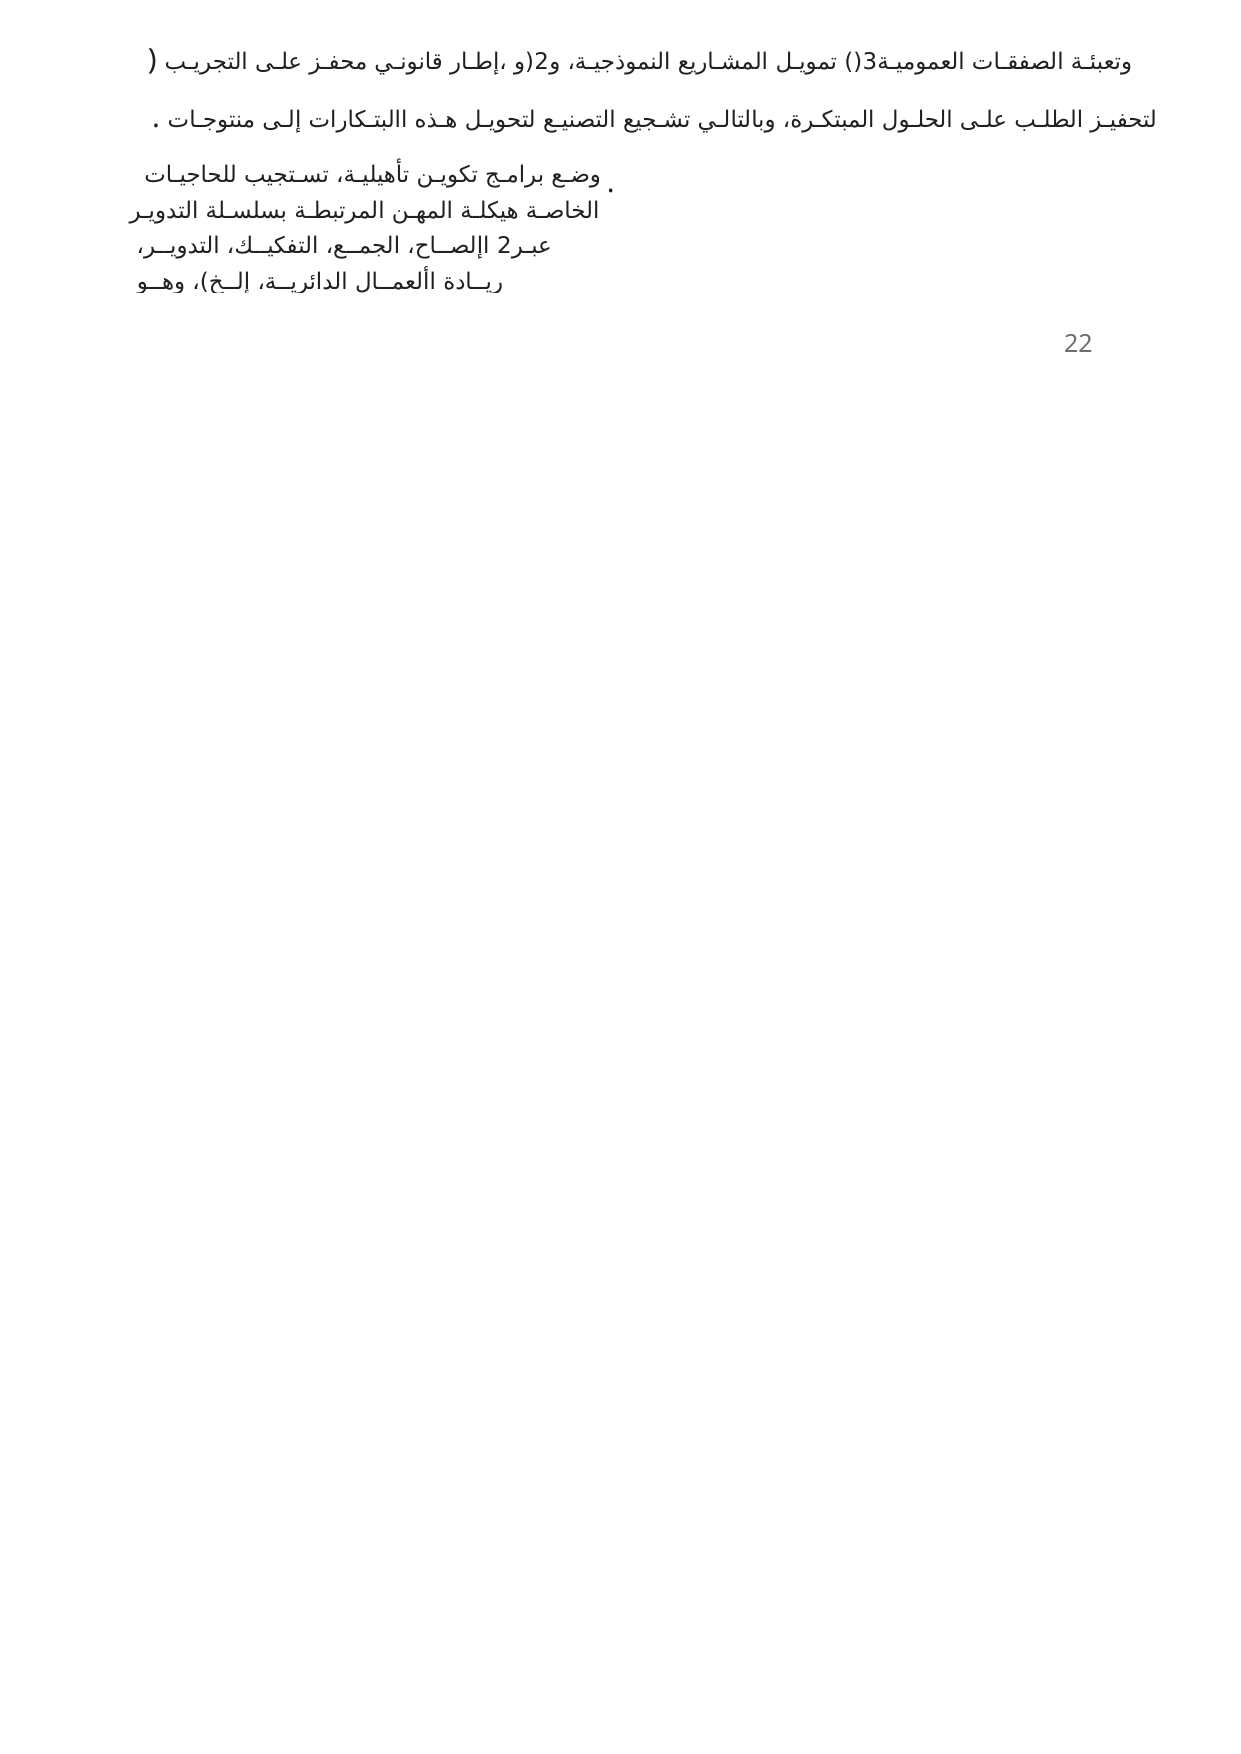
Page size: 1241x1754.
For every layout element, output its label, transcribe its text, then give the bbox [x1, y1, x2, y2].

text ) وتعبئـة الصفقـات العموميـة3() تمويـل المشـاريع النموذجيـة، و2(و ،إطـار قانونـي محفـز علـى التجريـب [140, 38, 1240, 78]
text . لتحفيـز الطلـب علـى الحلـول المبتكـرة، وبالتالـي تشـجيع التصنيـع لتحويـل هـذه االبتـكارات إلـى منتوجـات [152, 96, 1240, 136]
table_header . [604, 158, 1079, 292]
table_header وضـع برامـج تكويـن تأهيليـة، تسـتجيب للحاجيـات الخاصـة هيكلـة المهـن المرتبطـة بسلسـلة التدويـر عبـر2 اإلصــاح، الجمــع، التفكيــك، التدويــر، ريــادة األعمــال الدائريــة، إلــخ)، وهــو مــا( بهــذه السلســلة الناشــئة .الشـباب سيسـاهم فـي مهننـة العامليـن، وتشـجيع اإلدمـاج االقتصـادي، وخاصـة فـي صفـوف [129, 158, 604, 292]
text 22 [140, 330, 1092, 358]
